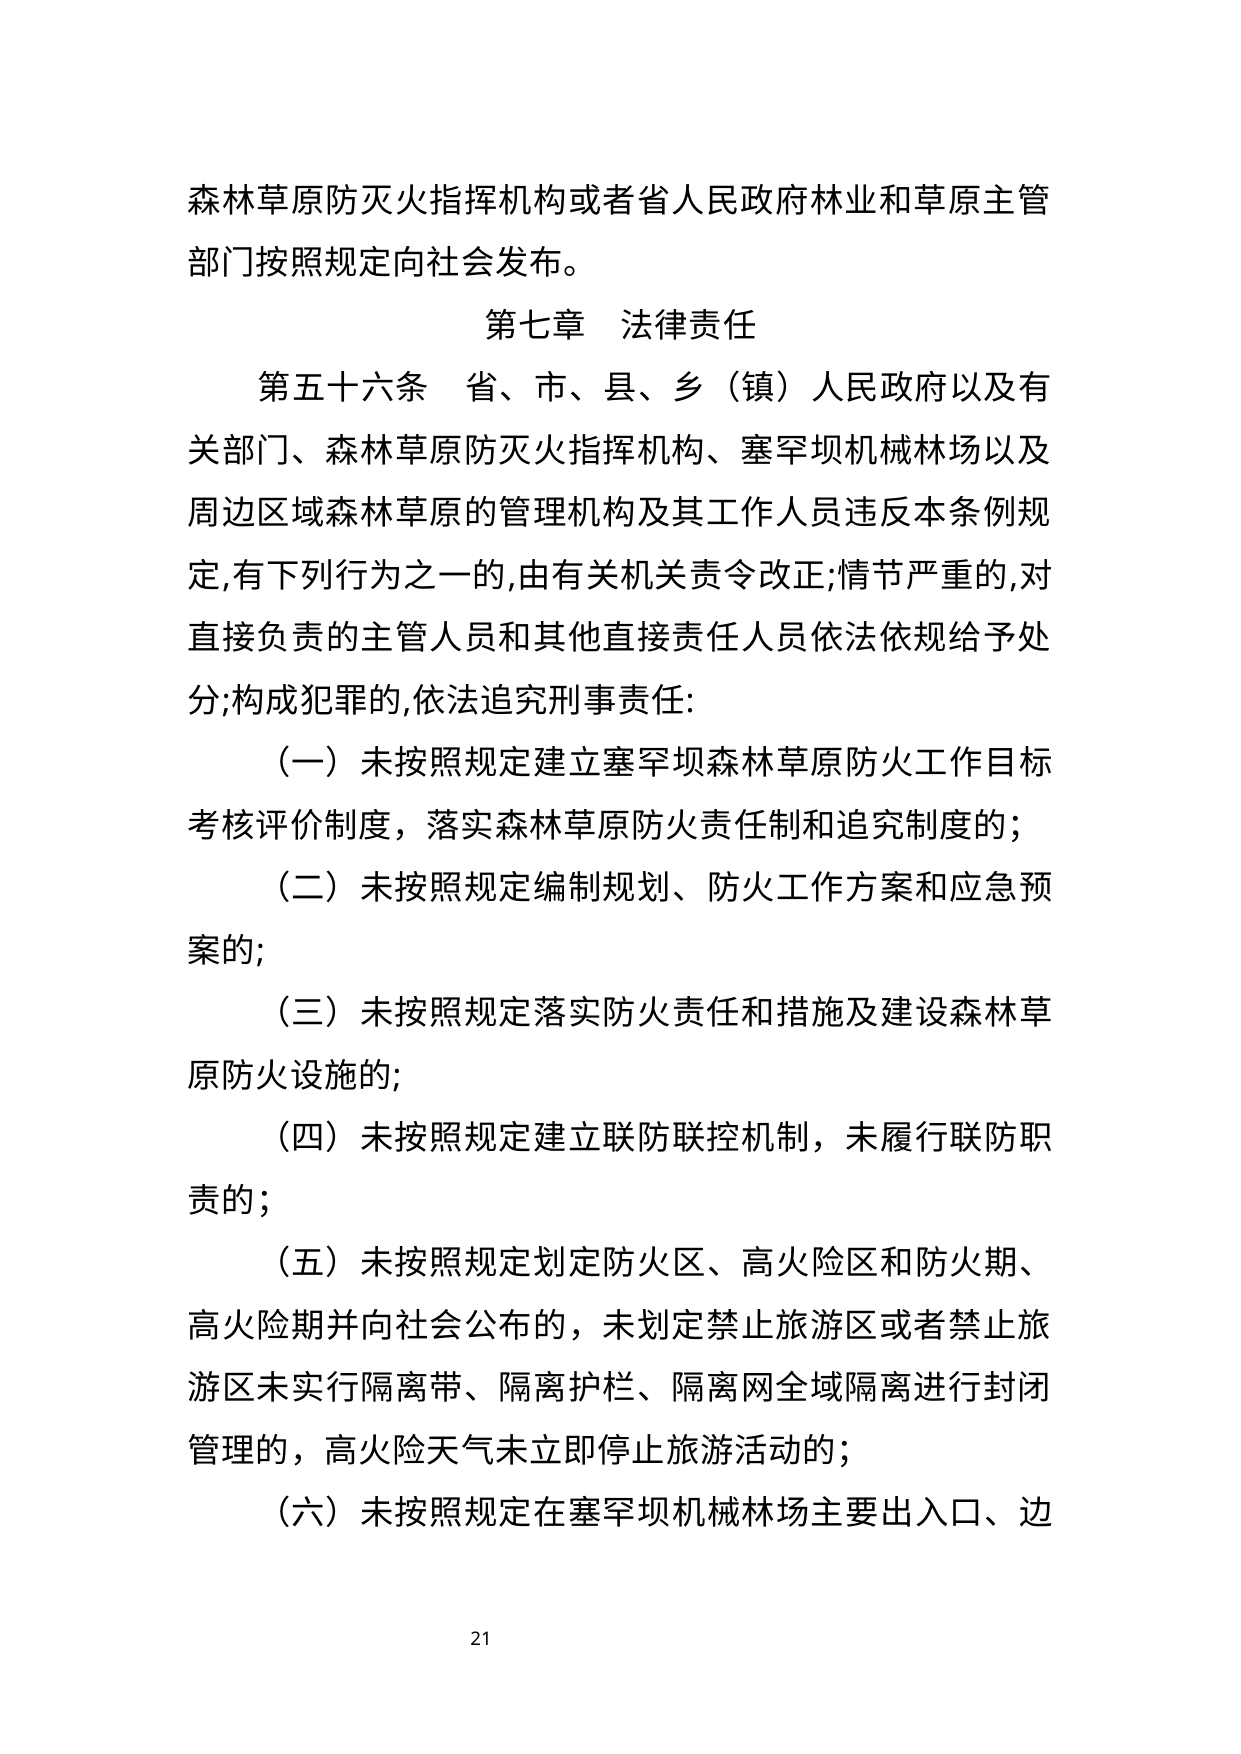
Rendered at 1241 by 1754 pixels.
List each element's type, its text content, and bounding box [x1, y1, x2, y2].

text 第五十六条 省、市、县、乡（镇）人民政府以及有关部门、森林草原防灭火指挥机构、塞罕坝机械林场以及周边区域森林草原的管理机构及其工作人员违反本条例规定,有下列行为之一的,由有关机关责令改正;情节严重的,对直接负责的主管人员和其他直接责任人员依法依规给予处分;构成犯罪的,依法追究刑事责任: [187, 349, 1053, 724]
list 未按照规定编制规划、防火工作方案和应急预案的; [187, 849, 1053, 974]
text 第七章 法律责任 [187, 287, 1053, 349]
list 未按照规定建立联防联控机制，未履行联防职责的； [187, 1099, 1053, 1224]
list 未按照规定落实防火责任和措施及建设森林草原防火设施的; [187, 974, 1053, 1099]
list 未按照规定建立塞罕坝森林草原防火工作目标考核评价制度，落实森林草原防火责任制和追究制度的； [187, 724, 1053, 849]
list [187, 1474, 1053, 1537]
list 未按照规定划定防火区、高火险区和防火期、高火险期并向社会公布的，未划定禁止旅游区或者禁止旅游区未实行隔离带、隔离护栏、隔离网全域隔离进行封闭管理的，高火险天气未立即停止旅游活动的； [187, 1224, 1053, 1474]
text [187, 162, 1053, 287]
